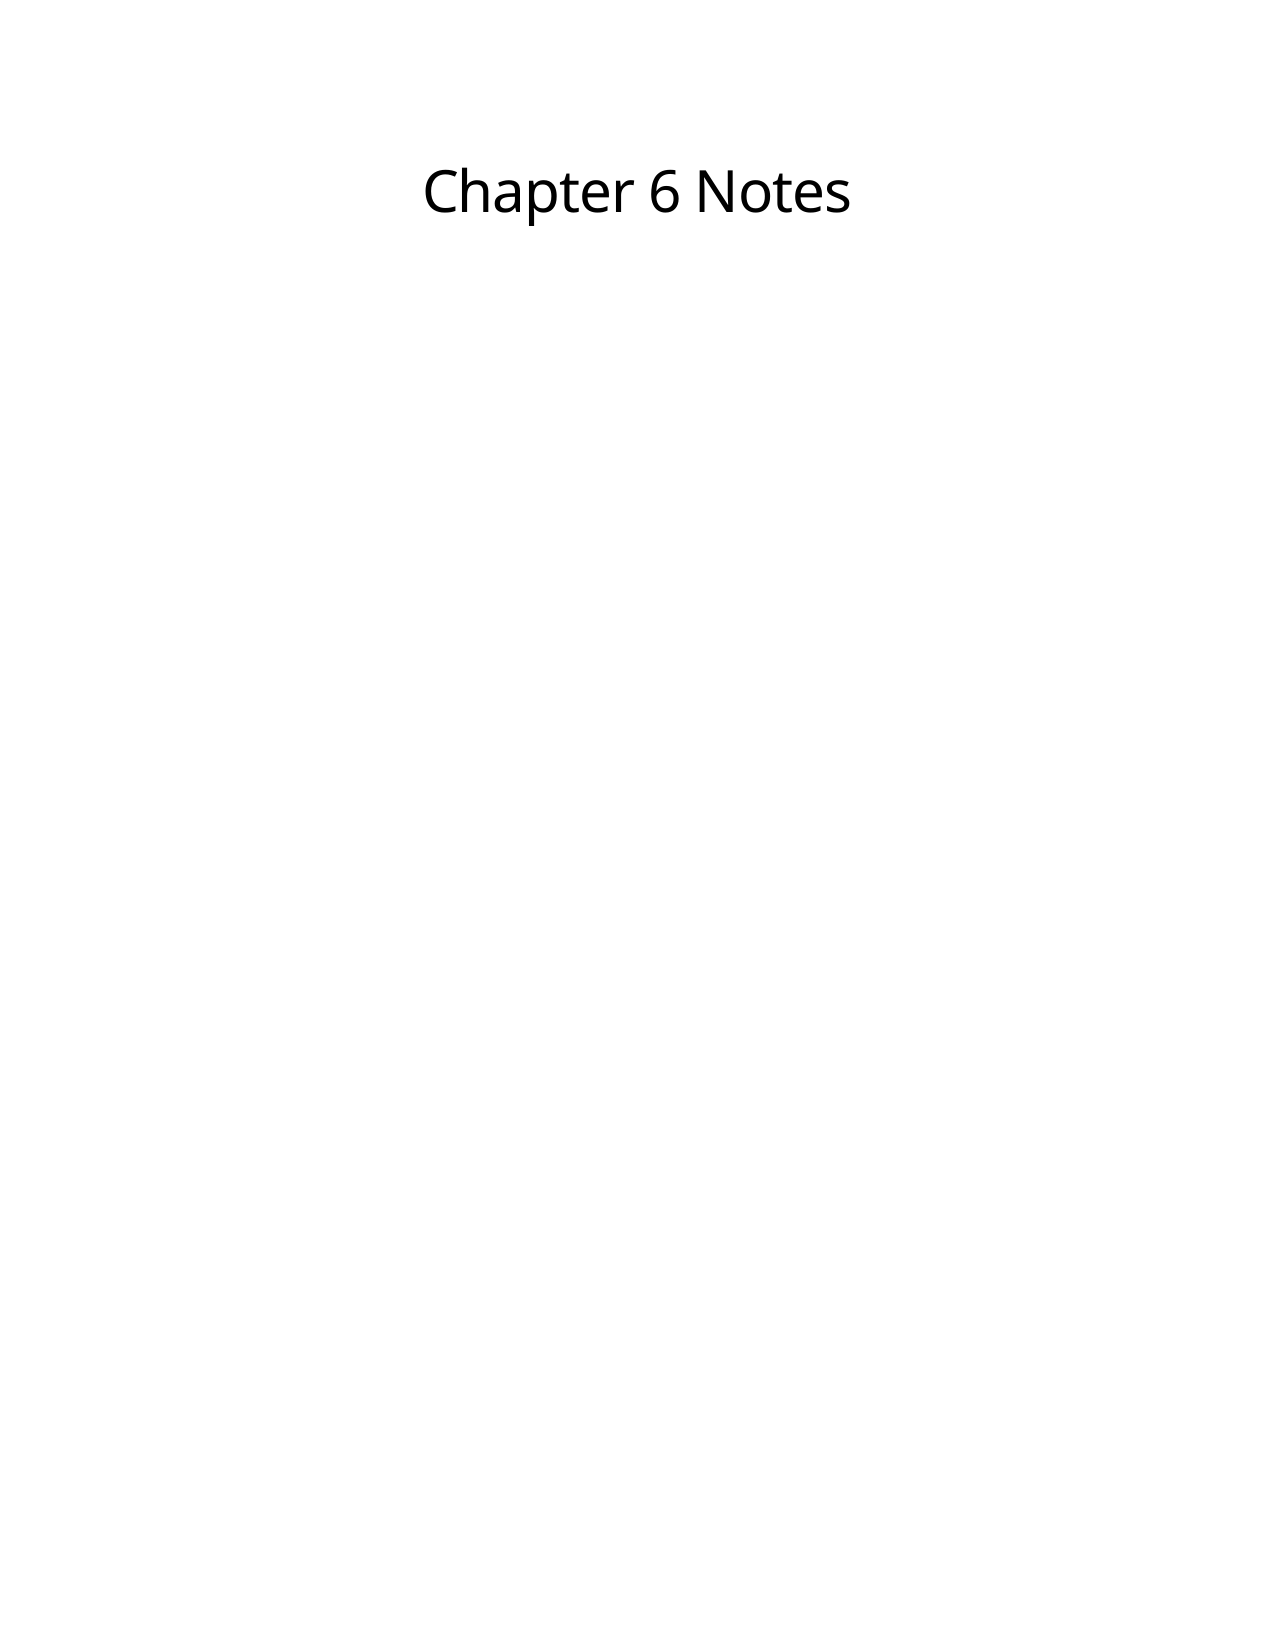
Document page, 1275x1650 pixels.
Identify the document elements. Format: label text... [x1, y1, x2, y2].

title Chapter 6 Notes [150, 150, 1125, 229]
